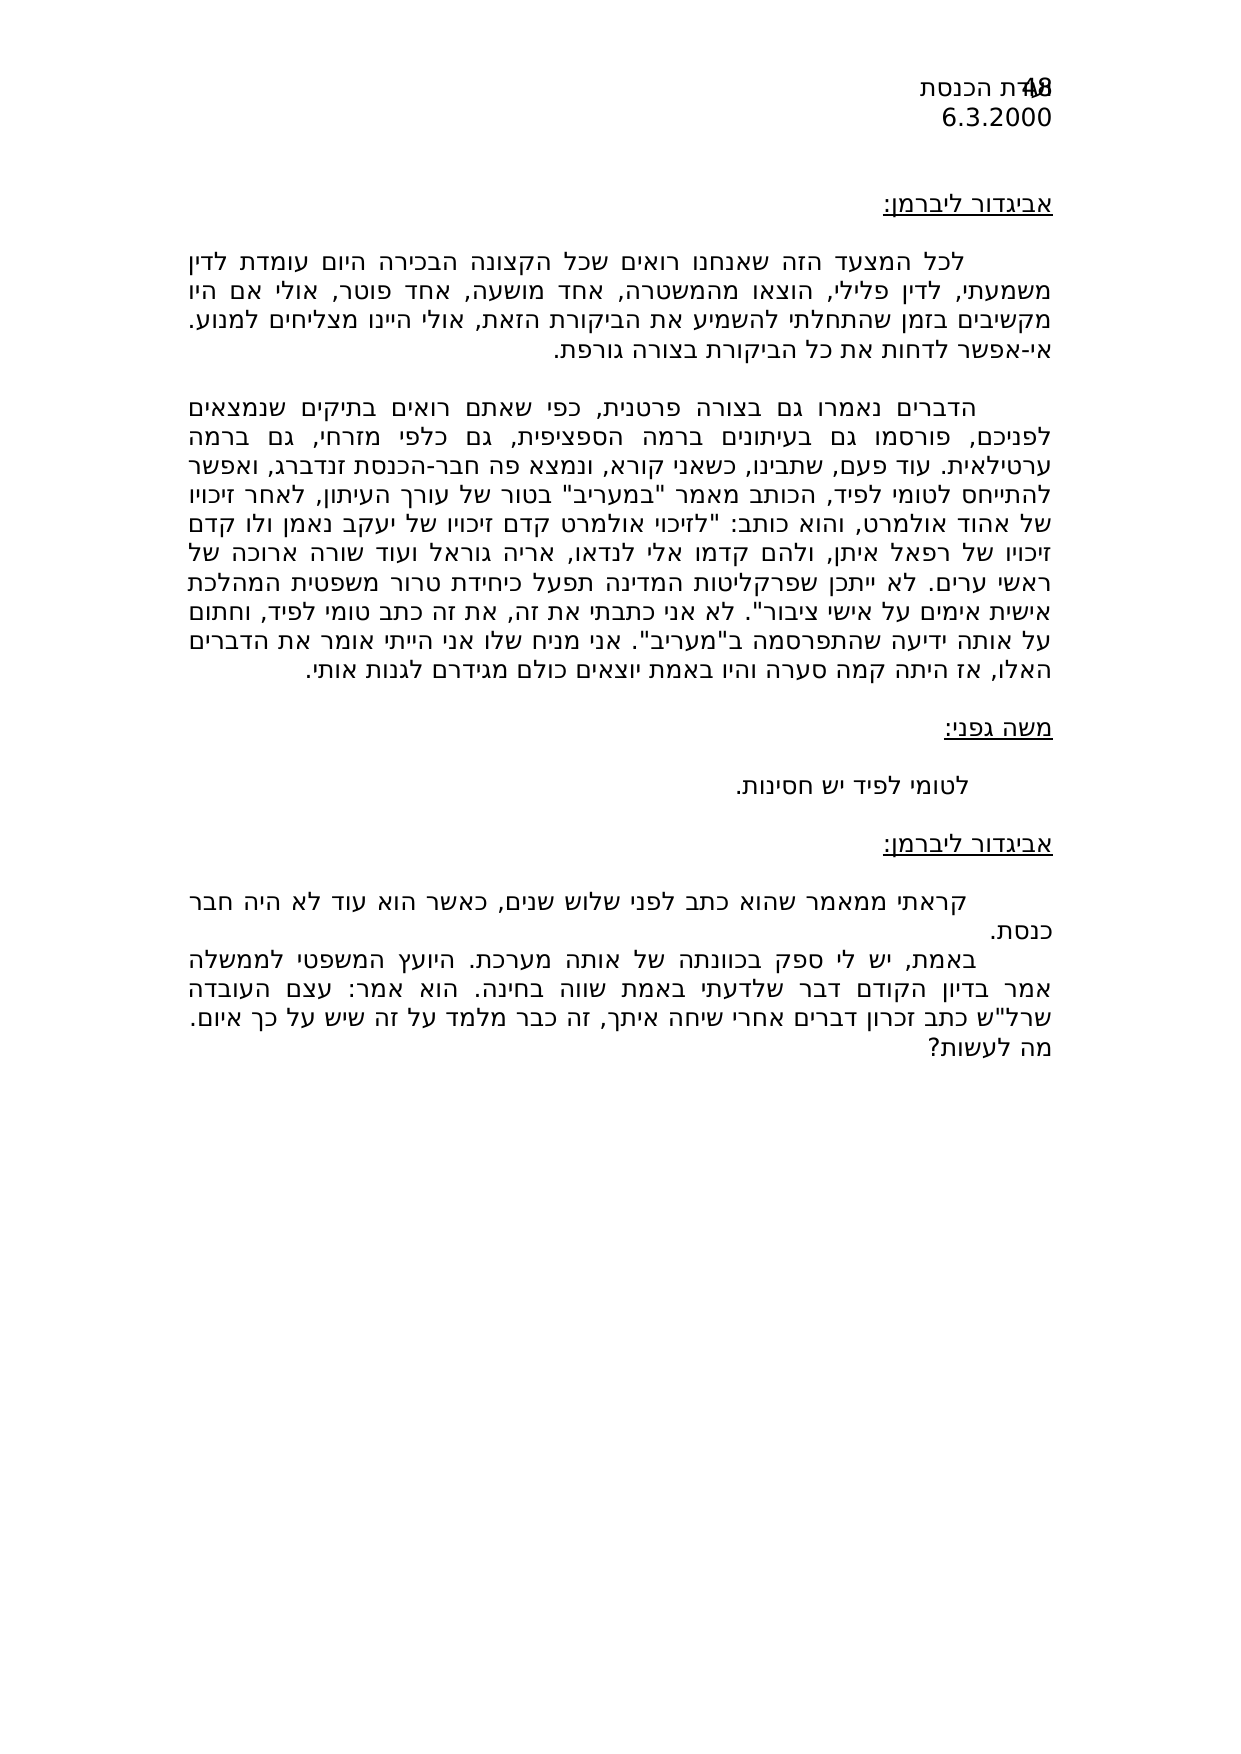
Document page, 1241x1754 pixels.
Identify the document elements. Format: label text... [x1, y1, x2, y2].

text משה גפני: [187, 713, 1053, 742]
text אביגדור ליברמן: [187, 189, 1053, 218]
text באמת, יש לי ספק בכוונתה של אותה מערכת. היועץ המשפטי לממשלה אמר בדיון הקודם דבר שלדעתי באמת שווה בחינה. הוא אמר: עצם העובדה שרל"ש כתב זכרון דברים אחרי שיחה איתך, זה כבר מלמד על זה שיש על כך איום. מה לעשות? [187, 945, 1053, 1062]
text לכל המצעד הזה שאנחנו רואים שכל הקצונה הבכירה היום עומדת לדין משמעתי, לדין פלילי, הוצאו מהמשטרה, אחד מושעה, אחד פוטר, אולי אם היו מקשיבים בזמן שהתחלתי להשמיע את הביקורת הזאת, אולי היינו מצליחים למנוע. אי-אפשר לדחות את כל הביקורת בצורה גורפת. [187, 247, 1053, 364]
text קראתי ממאמר שהוא כתב לפני שלוש שנים, כאשר הוא עוד לא היה חבר כנסת. [187, 887, 1053, 945]
text לטומי לפיד יש חסינות. [187, 771, 1053, 800]
text הדברים נאמרו גם בצורה פרטנית, כפי שאתם רואים בתיקים שנמצאים לפניכם, פורסמו גם בעיתונים ברמה הספציפית, גם כלפי מזרחי, גם ברמה ערטילאית. עוד פעם, שתבינו, כשאני קורא, ונמצא פה חבר-הכנסת זנדברג, ואפשר להתייחס לטומי לפיד, הכותב מאמר "במעריב" בטור של עורך העיתון, לאחר זיכויו של אהוד אולמרט, והוא כותב: "לזיכוי אולמרט קדם זיכויו של יעקב נאמן ולו קדם זיכויו של רפאל איתן, ולהם קדמו אלי לנדאו, אריה גוראל ועוד שורה ארוכה של ראשי ערים. לא ייתכן שפרקליטות המדינה תפעל כיחידת טרור משפטית המהלכת אישית אימים על אישי ציבור". לא אני כתבתי את זה, את זה כתב טומי לפיד, וחתום על אותה ידיעה שהתפרסמה ב"מעריב". אני מניח שלו אני הייתי אומר את הדברים האלו, אז היתה קמה סערה והיו באמת יוצאים כולם מגידרם לגנות אותי. [187, 393, 1053, 684]
text אביגדור ליברמן: [187, 829, 1053, 858]
